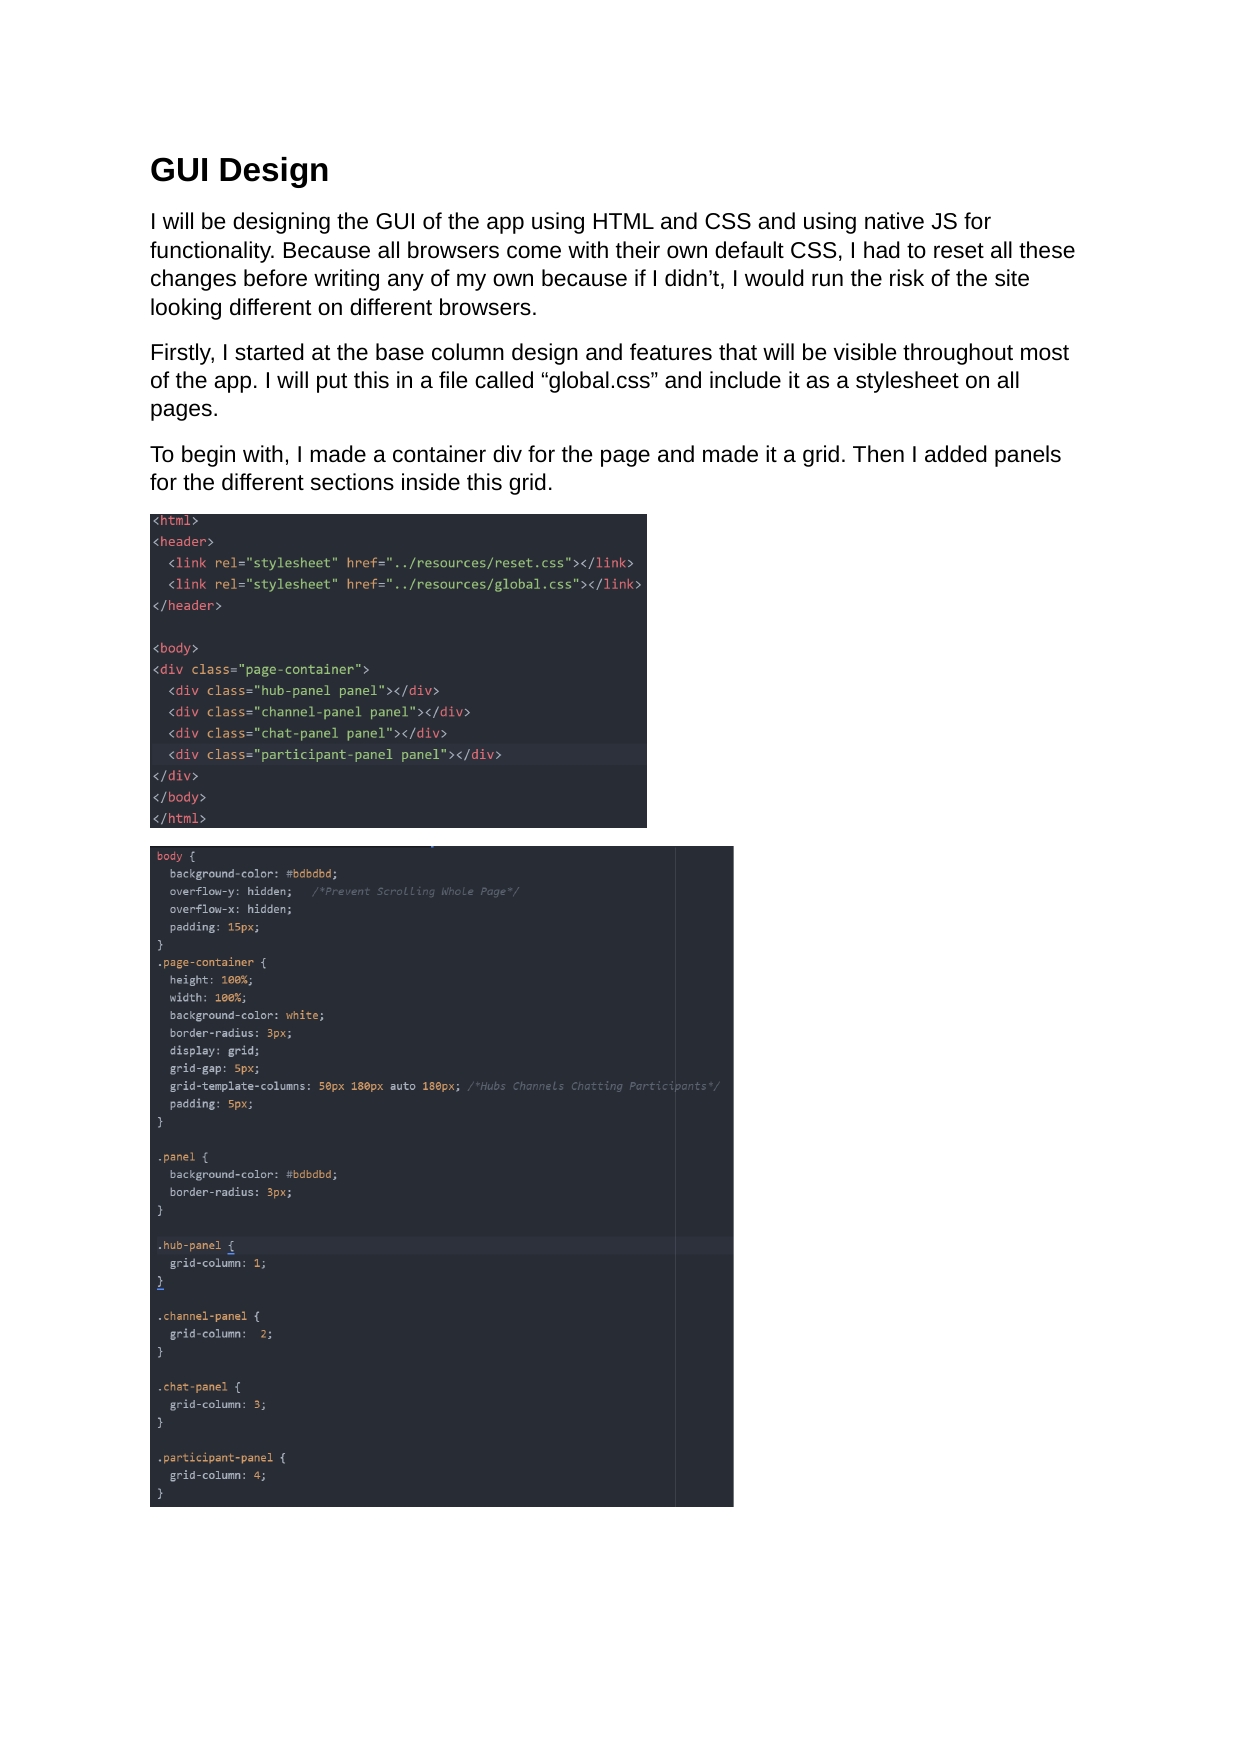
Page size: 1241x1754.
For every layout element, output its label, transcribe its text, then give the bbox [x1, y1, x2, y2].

text I will be designing the GUI of the app using HTML and CSS and using native JS for functionality. Because all browsers come with their own default CSS, I had to reset all these changes before writing any of my own because if I didn’t, I would run the risk of the site looking different on different browsers. [150, 208, 1090, 320]
text To begin with, I made a container div for the page and made it a grid. Then I added panels for the different sections inside this grid. [150, 441, 1090, 495]
text Firstly, I started at the base column design and features that will be visible throughout most of the app. I will put this in a file called “global.css” and include it as a stylesheet on all pages. [150, 338, 1090, 422]
picture [150, 514, 647, 828]
text GUI Design [150, 150, 1090, 188]
picture [150, 846, 734, 1507]
